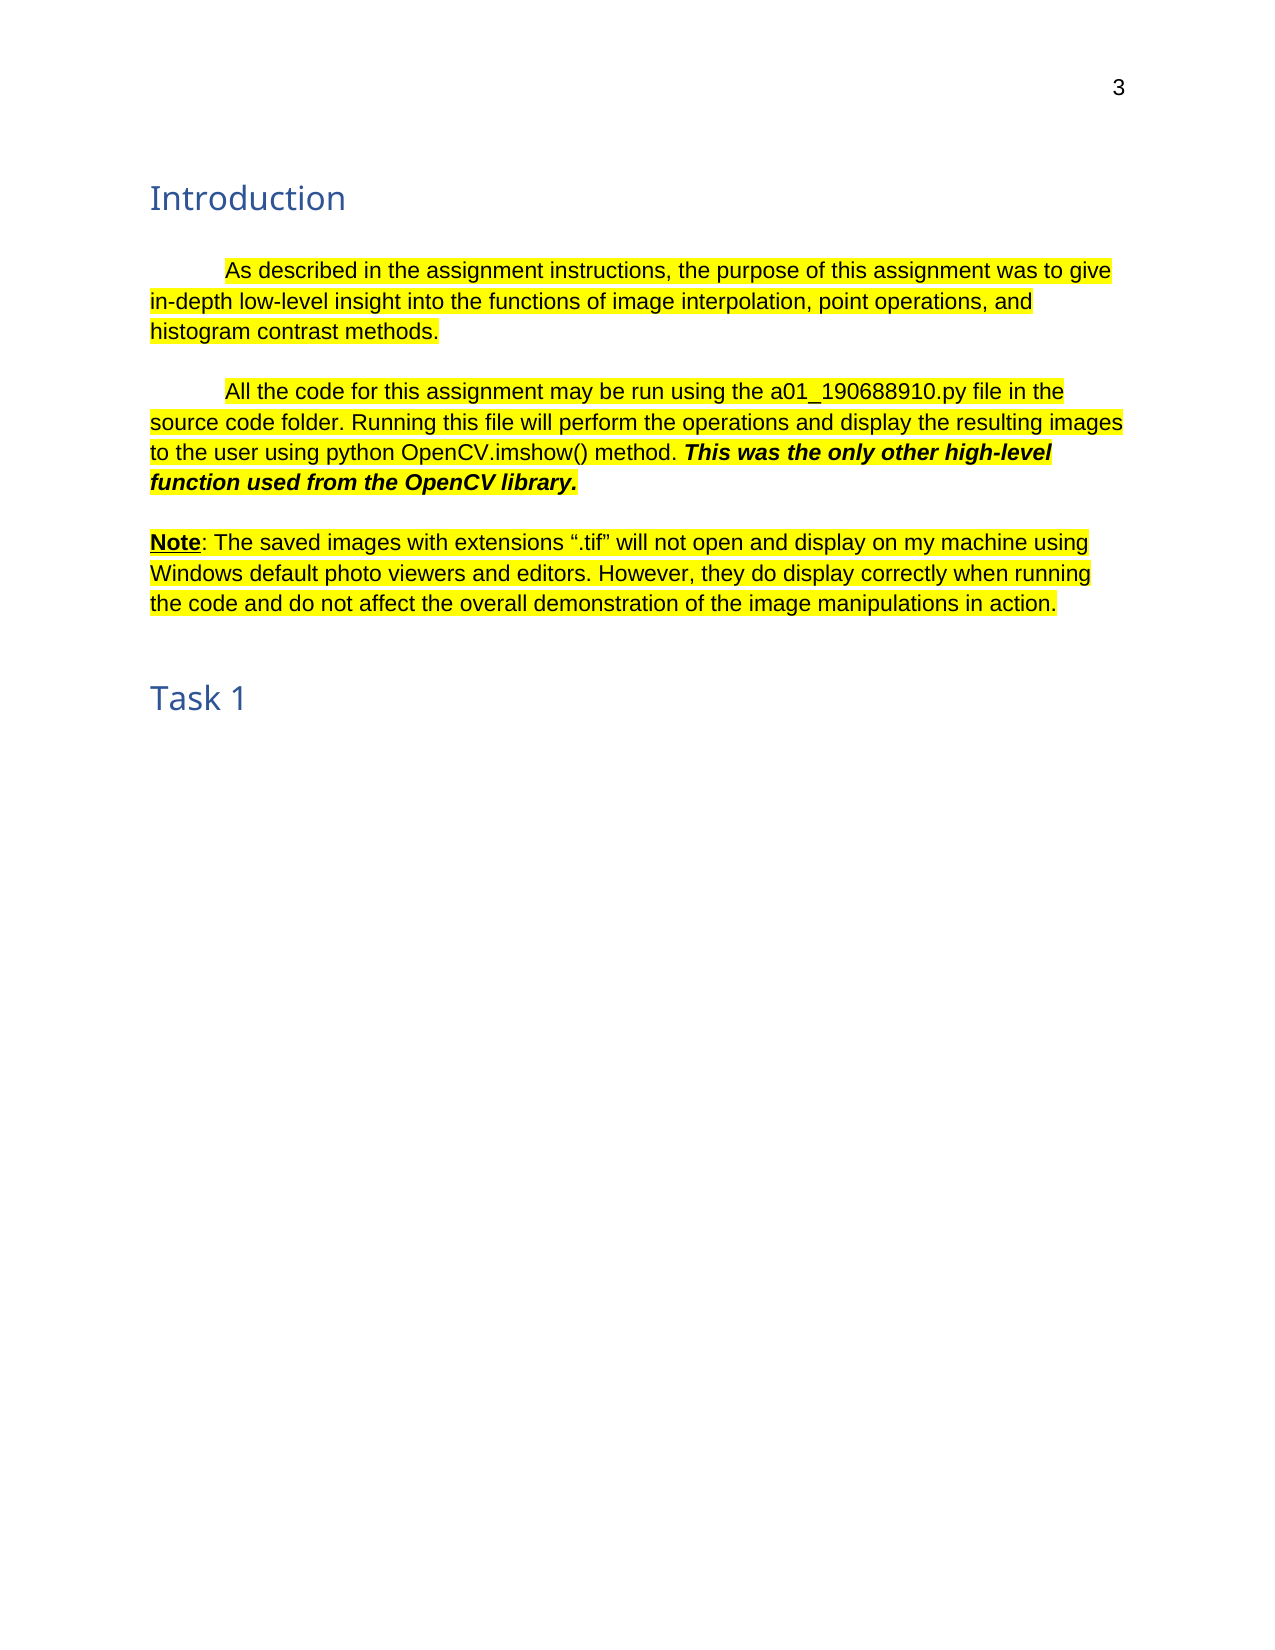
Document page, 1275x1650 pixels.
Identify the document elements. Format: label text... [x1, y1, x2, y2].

subtitle Introduction [150, 175, 1125, 220]
text Note: The saved images with extensions “.tif” will not open and display on my machine using Windows default photo viewers and editors. However, they do display correctly when running the code and do not affect the overall demonstration of the image manipulations in action. [150, 529, 1125, 616]
subtitle Task 1 [150, 675, 1125, 721]
text As described in the assignment instructions, the purpose of this assignment was to give in-depth low-level insight into the functions of image interpolation, point operations, and histogram contrast methods. [150, 257, 1125, 344]
text All the code for this assignment may be run using the a01_190688910.py file in the source code folder. Running this file will perform the operations and display the resulting images to the user using python OpenCV.imshow() method. This was the only other high-level function used from the OpenCV library. [150, 378, 1125, 495]
